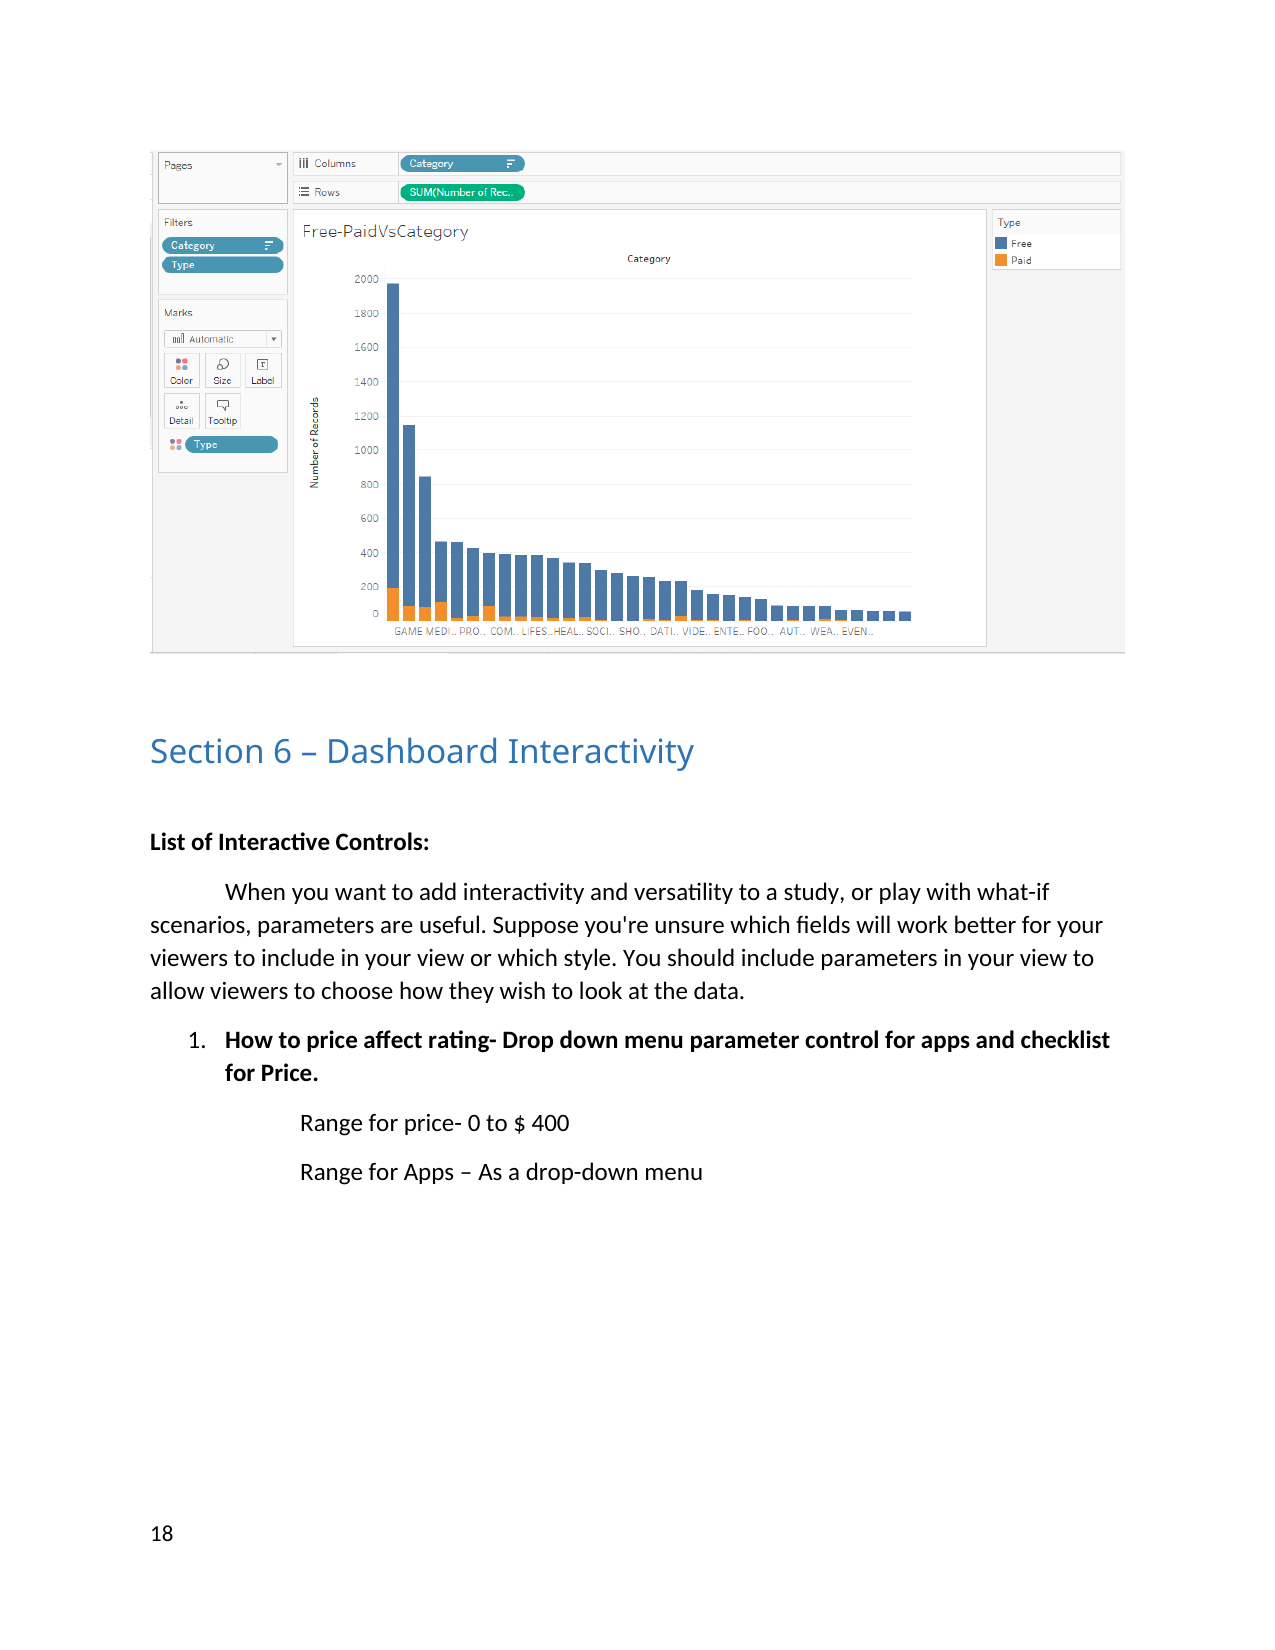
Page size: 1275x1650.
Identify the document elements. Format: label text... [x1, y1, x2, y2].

text List of Interactive Controls: [150, 826, 1125, 857]
text Range for price- 0 to $ 400 [300, 1107, 1125, 1137]
text When you want to add interactivity and versatility to a study, or play with what-if scenarios, parameters are useful. Suppose you're unsure which fields will work better for your viewers to include in your view or which style. You should include parameters in your view to allow viewers to choose how they wish to look at the data. [150, 876, 1125, 1005]
subtitle Section 6 – Dashboard Interactivity [150, 728, 1125, 773]
text Range for Apps – As a drop-down menu [300, 1156, 1125, 1187]
list How to price affect rating- Drop down menu parameter control for apps and checklist for Price. [187, 1024, 1125, 1088]
picture [150, 150, 1125, 654]
